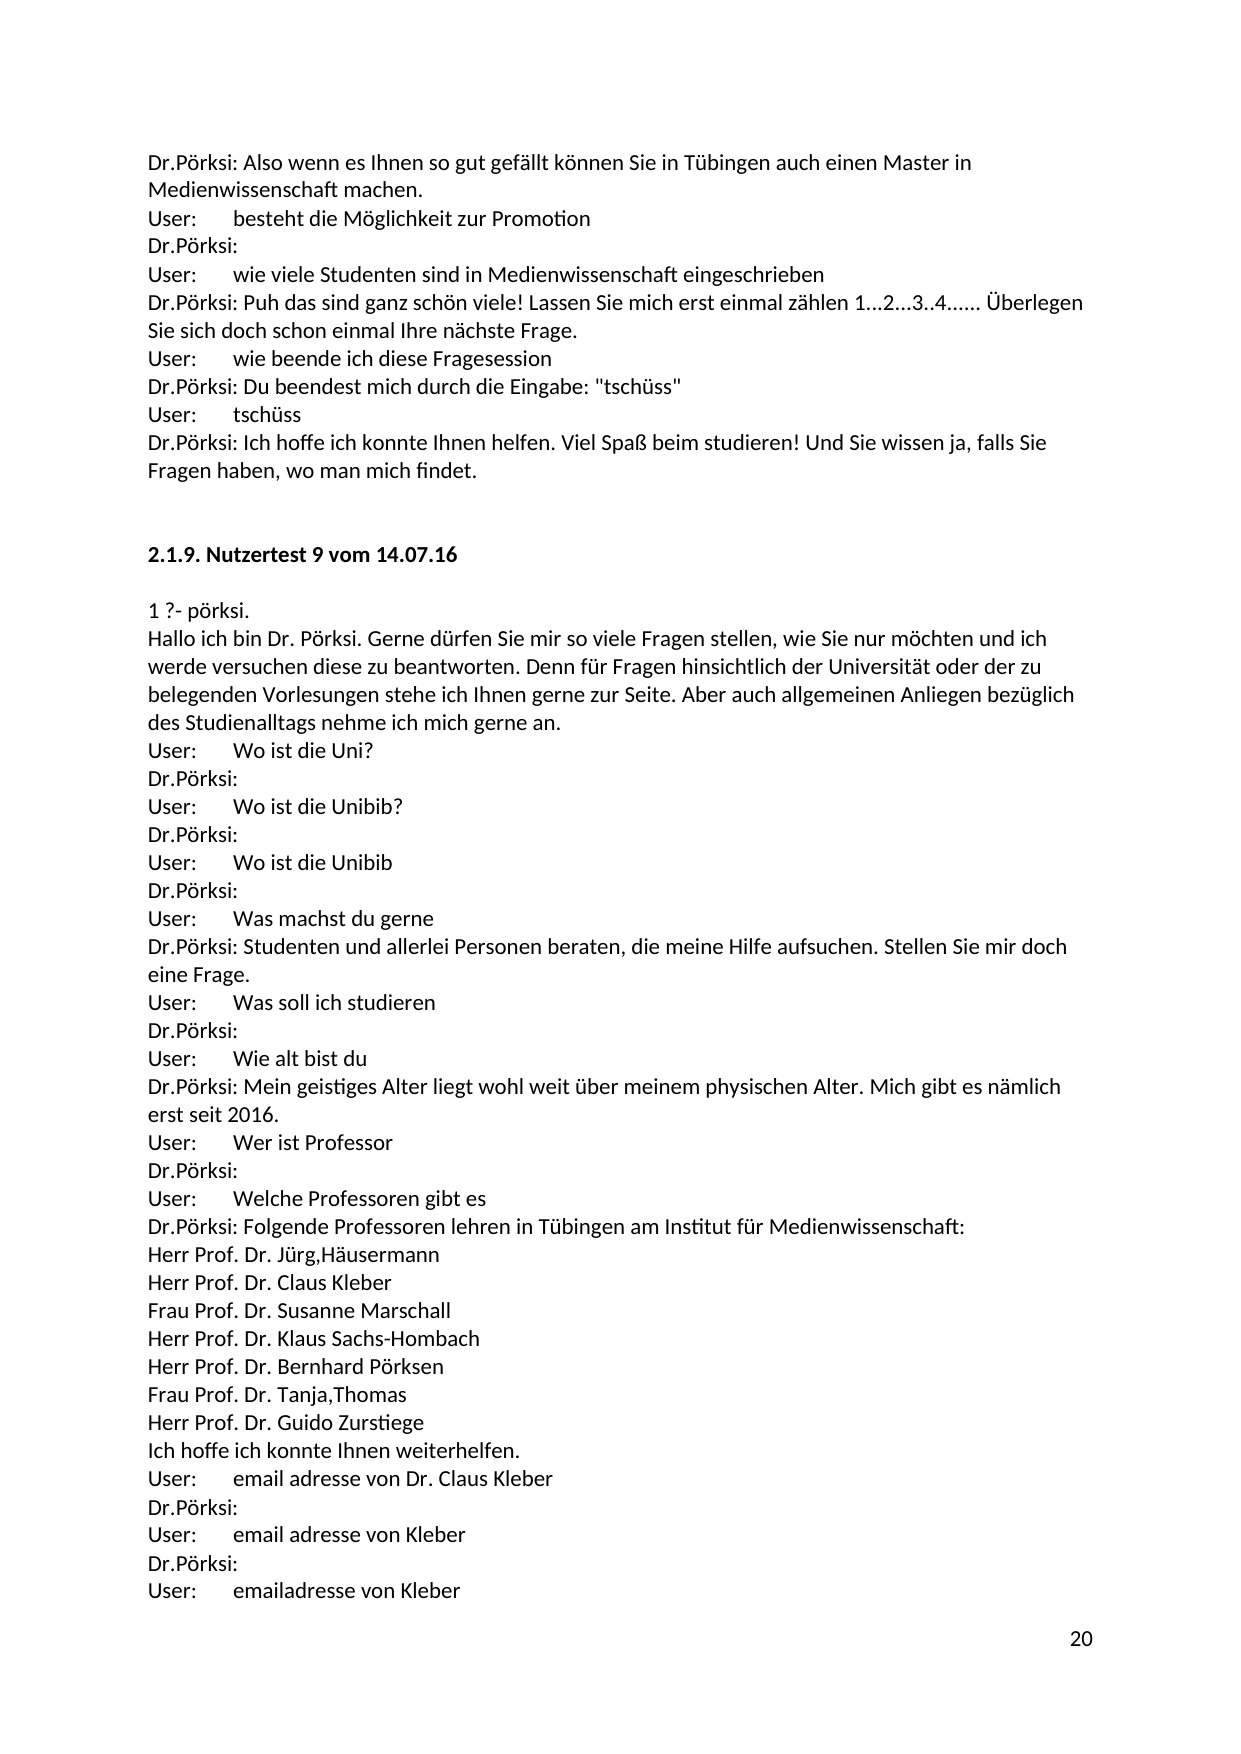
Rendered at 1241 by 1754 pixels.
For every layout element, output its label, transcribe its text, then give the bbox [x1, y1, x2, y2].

text Herr Prof. Dr. Jürg,Häusermann [148, 1240, 1093, 1268]
text Frau Prof. Dr. Tanja,Thomas [148, 1381, 1093, 1408]
text User: tschüss [148, 400, 1093, 428]
text User: Wie alt bist du [148, 1044, 1093, 1072]
text Dr.Pörksi: Ich hoffe ich konnte Ihnen helfen. Viel Spaß beim studieren! Und Sie wissen ja, falls Sie Fragen haben, wo man mich findet. [148, 428, 1093, 484]
text User: email adresse von Dr. Claus Kleber [148, 1464, 1093, 1493]
text User: wie beende ich diese Fragesession [148, 344, 1093, 372]
text Dr.Pörksi: [148, 232, 1093, 260]
text Dr.Pörksi: Puh das sind ganz schön viele! Lassen Sie mich erst einmal zählen 1...2...3..4...... Überlegen Sie sich doch schon einmal Ihre nächste Frage. [148, 288, 1093, 344]
text Dr.Pörksi: [148, 820, 1093, 848]
text Frau Prof. Dr. Susanne Marschall [148, 1296, 1093, 1324]
text Dr.Pörksi: [148, 1156, 1093, 1184]
text Dr.Pörksi: [148, 1493, 1093, 1521]
text 1 ?- pörksi. [148, 596, 1093, 624]
text User: email adresse von Kleber [148, 1521, 1093, 1549]
text User: Wo ist die Uni? [148, 736, 1093, 764]
text Dr.Pörksi: Mein geistiges Alter liegt wohl weit über meinem physischen Alter. Mich gibt es nämlich erst seit 2016. [148, 1072, 1093, 1128]
text User: besteht die Möglichkeit zur Promotion [148, 204, 1093, 232]
text Ich hoffe ich konnte Ihnen weiterhelfen. [148, 1437, 1093, 1464]
text Dr.Pörksi: Du beendest mich durch die Eingabe: "tschüss" [148, 372, 1093, 400]
text Dr.Pörksi: [148, 1016, 1093, 1044]
text Dr.Pörksi: Also wenn es Ihnen so gut gefällt können Sie in Tübingen auch einen Master in Medienwissenschaft machen. [148, 148, 1093, 204]
text User: Welche Professoren gibt es [148, 1184, 1093, 1212]
text User: Wo ist die Unibib? [148, 792, 1093, 820]
text User: emailadresse von Kleber [148, 1577, 1093, 1605]
text User: Wo ist die Unibib [148, 848, 1093, 876]
text Herr Prof. Dr. Claus Kleber [148, 1268, 1093, 1296]
text Dr.Pörksi: [148, 876, 1093, 904]
text Herr Prof. Dr. Klaus Sachs-Hombach [148, 1324, 1093, 1352]
text Herr Prof. Dr. Guido Zurstiege [148, 1408, 1093, 1437]
text Dr.Pörksi: Folgende Professoren lehren in Tübingen am Institut für Medienwissenschaft: [148, 1212, 1093, 1240]
text User: Was machst du gerne [148, 904, 1093, 932]
text User: Wer ist Professor [148, 1128, 1093, 1156]
text Dr.Pörksi: Studenten und allerlei Personen beraten, die meine Hilfe aufsuchen. Stellen Sie mir doch eine Frage. [148, 932, 1093, 988]
text Herr Prof. Dr. Bernhard Pörksen [148, 1352, 1093, 1381]
text Hallo ich bin Dr. Pörksi. Gerne dürfen Sie mir so viele Fragen stellen, wie Sie nur möchten und ich werde versuchen diese zu beantworten. Denn für Fragen hinsichtlich der Universität oder der zu belegenden Vorlesungen stehe ich Ihnen gerne zur Seite. Aber auch allgemeinen Anliegen bezüglich des Studienalltags nehme ich mich gerne an. [148, 624, 1093, 736]
text Dr.Pörksi: [148, 764, 1093, 792]
text User: Was soll ich studieren [148, 988, 1093, 1016]
text User: wie viele Studenten sind in Medienwissenschaft eingeschrieben [148, 260, 1093, 288]
text 2.1.9. Nutzertest 9 vom 14.07.16 [148, 540, 1093, 568]
text Dr.Pörksi: [148, 1549, 1093, 1577]
